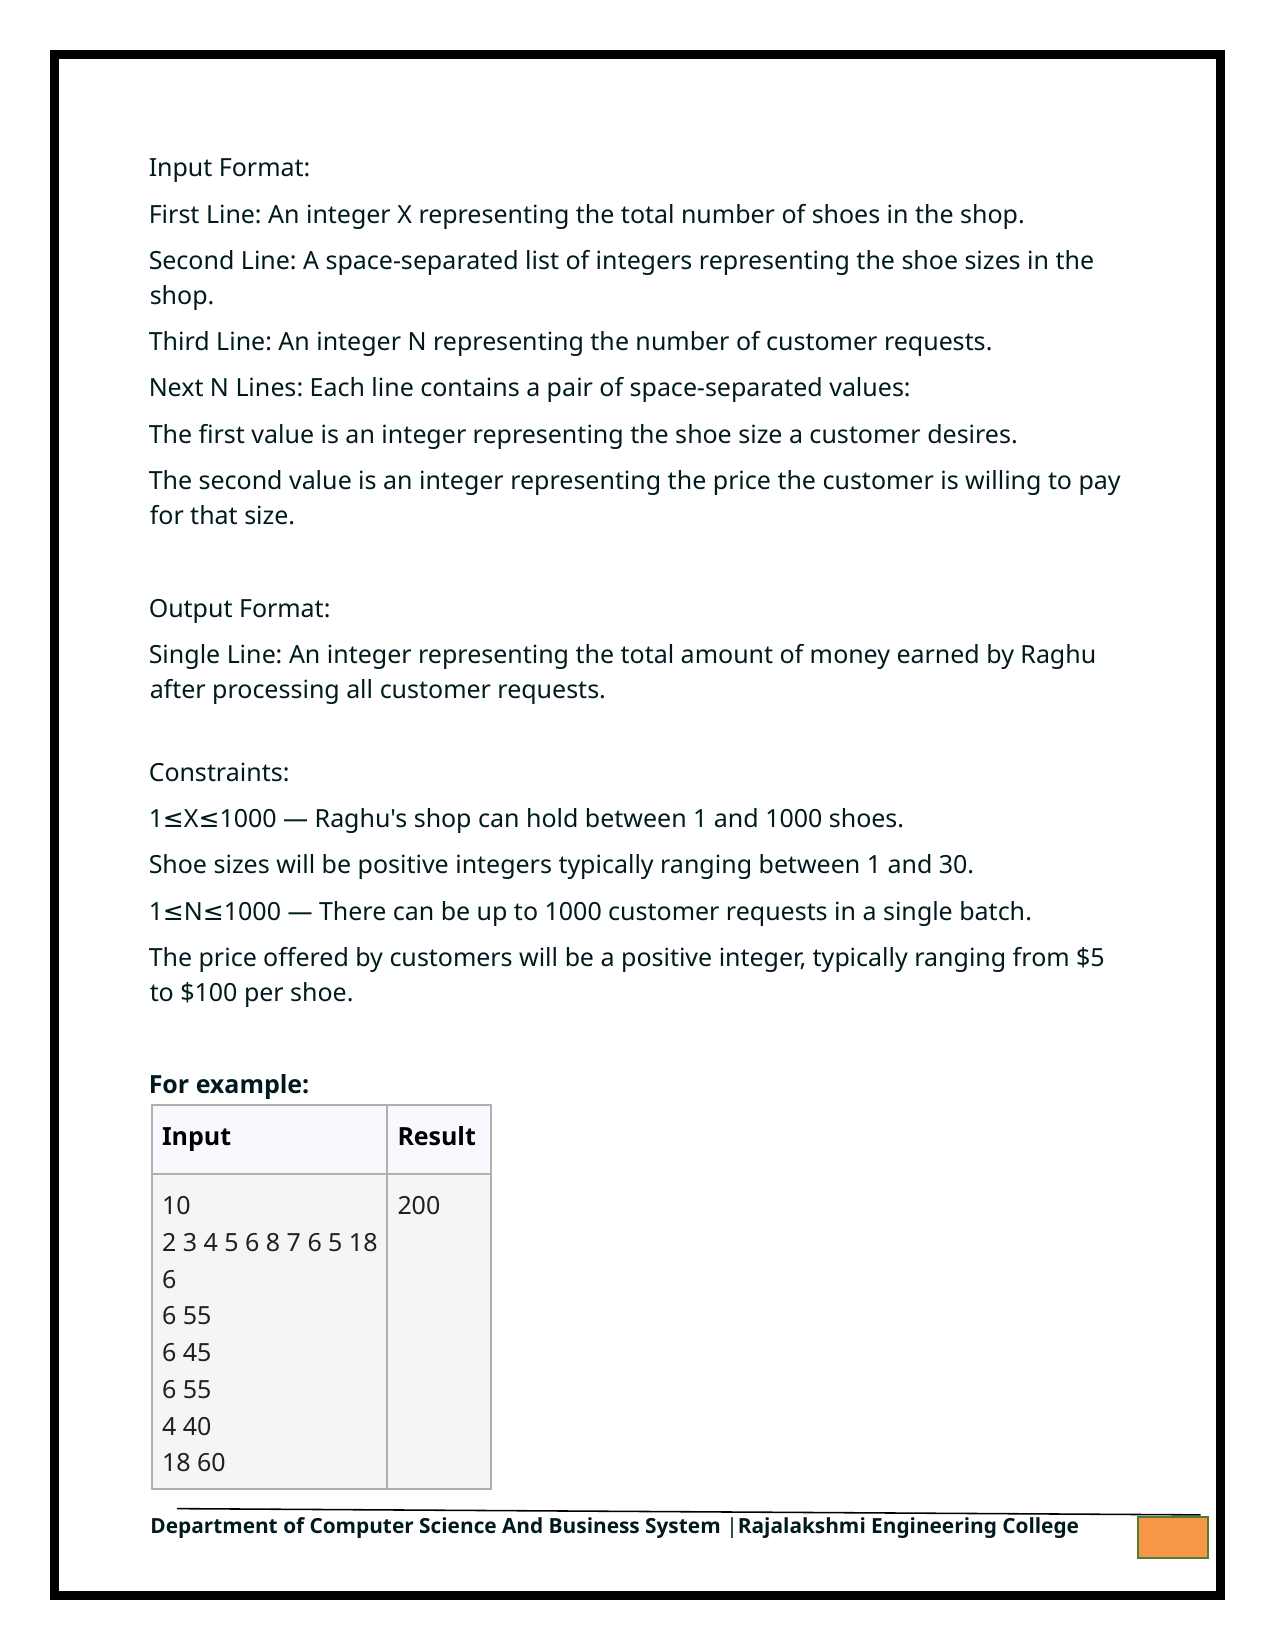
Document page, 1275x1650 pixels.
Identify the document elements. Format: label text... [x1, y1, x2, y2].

text For example: [148, 1067, 1132, 1101]
table_cell 200 [388, 1175, 490, 1488]
text The first value is an integer representing the shoe size a customer desires. [148, 416, 1129, 450]
text Third Line: An integer N representing the number of customer requests. [148, 324, 1129, 358]
text The price offered by customers will be a positive integer, typically ranging from $5 to $100 per shoe. [148, 939, 1129, 1008]
text 1≤X≤1000 — Raghu's shop can hold between 1 and 1000 shoes. [148, 801, 1129, 835]
text Shoe sizes will be positive integers typically ranging between 1 and 30. [148, 847, 1129, 881]
text Next N Lines: Each line contains a pair of space-separated values: [148, 370, 1129, 404]
text First Line: An integer X representing the total number of shoes in the shop. [148, 196, 1129, 230]
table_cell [153, 1175, 386, 1488]
text Constraints: [148, 754, 1129, 788]
text 1≤N≤1000 — There can be up to 1000 customer requests in a single batch. [148, 893, 1129, 927]
text Second Line: A space-separated list of integers representing the shoe sizes in the shop. [148, 242, 1129, 312]
table_header Input [153, 1106, 386, 1173]
table_header Result [388, 1106, 490, 1173]
text Output Format: [148, 590, 1129, 624]
text Single Line: An integer representing the total amount of money earned by Raghu after processing all customer requests. [148, 636, 1129, 706]
text Input Format: [148, 150, 1129, 184]
text The second value is an integer representing the price the customer is willing to pay for that size. [148, 462, 1129, 532]
